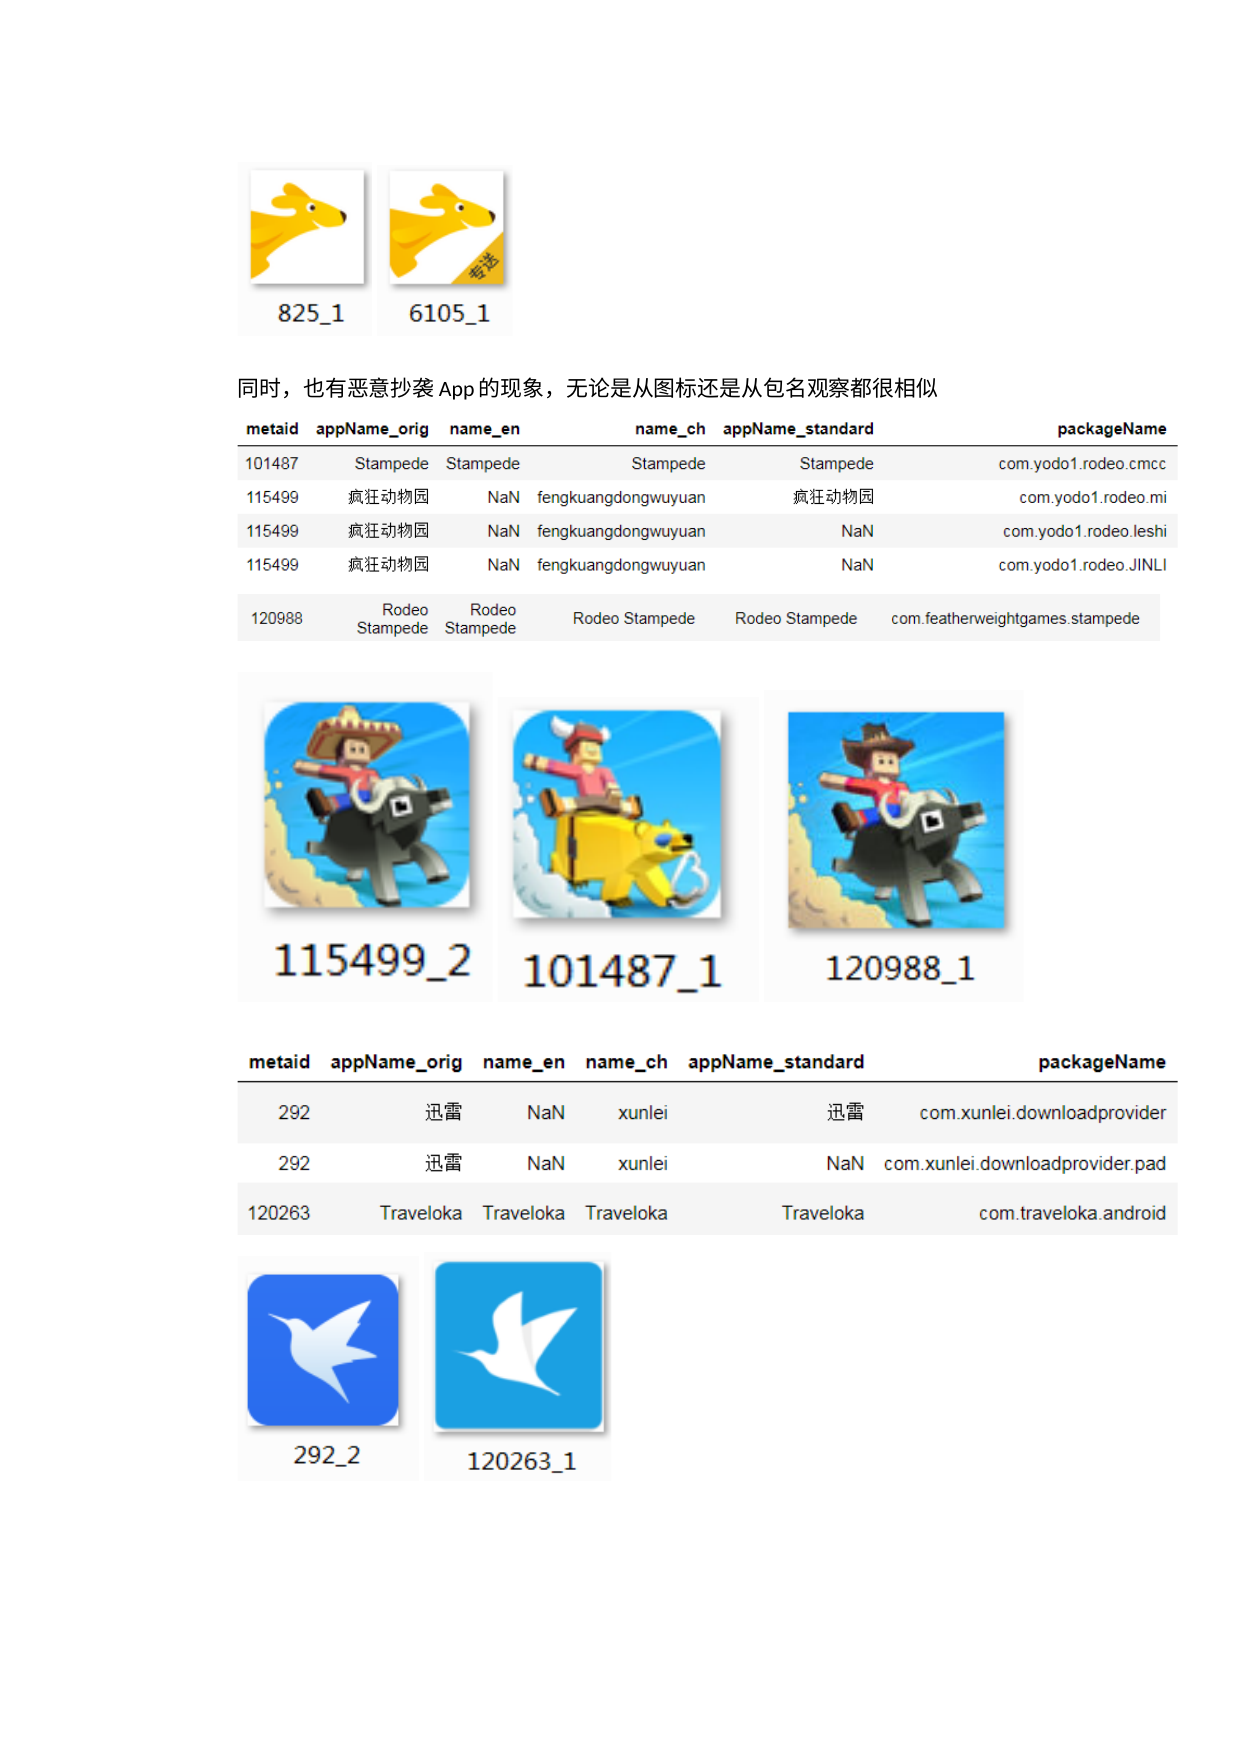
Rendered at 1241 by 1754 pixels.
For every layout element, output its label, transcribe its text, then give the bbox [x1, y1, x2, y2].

list 同时，也有恶意抄袭App的现象，无论是从图标还是从包名观察都很相似 [237, 370, 1090, 403]
picture [497, 697, 759, 1002]
picture [237, 1043, 1178, 1235]
picture [237, 672, 493, 1002]
picture [237, 1256, 419, 1481]
picture [763, 690, 1024, 1002]
picture [376, 165, 513, 336]
picture [423, 1252, 612, 1481]
picture [237, 418, 1178, 576]
picture [237, 594, 1160, 641]
picture [237, 162, 372, 336]
